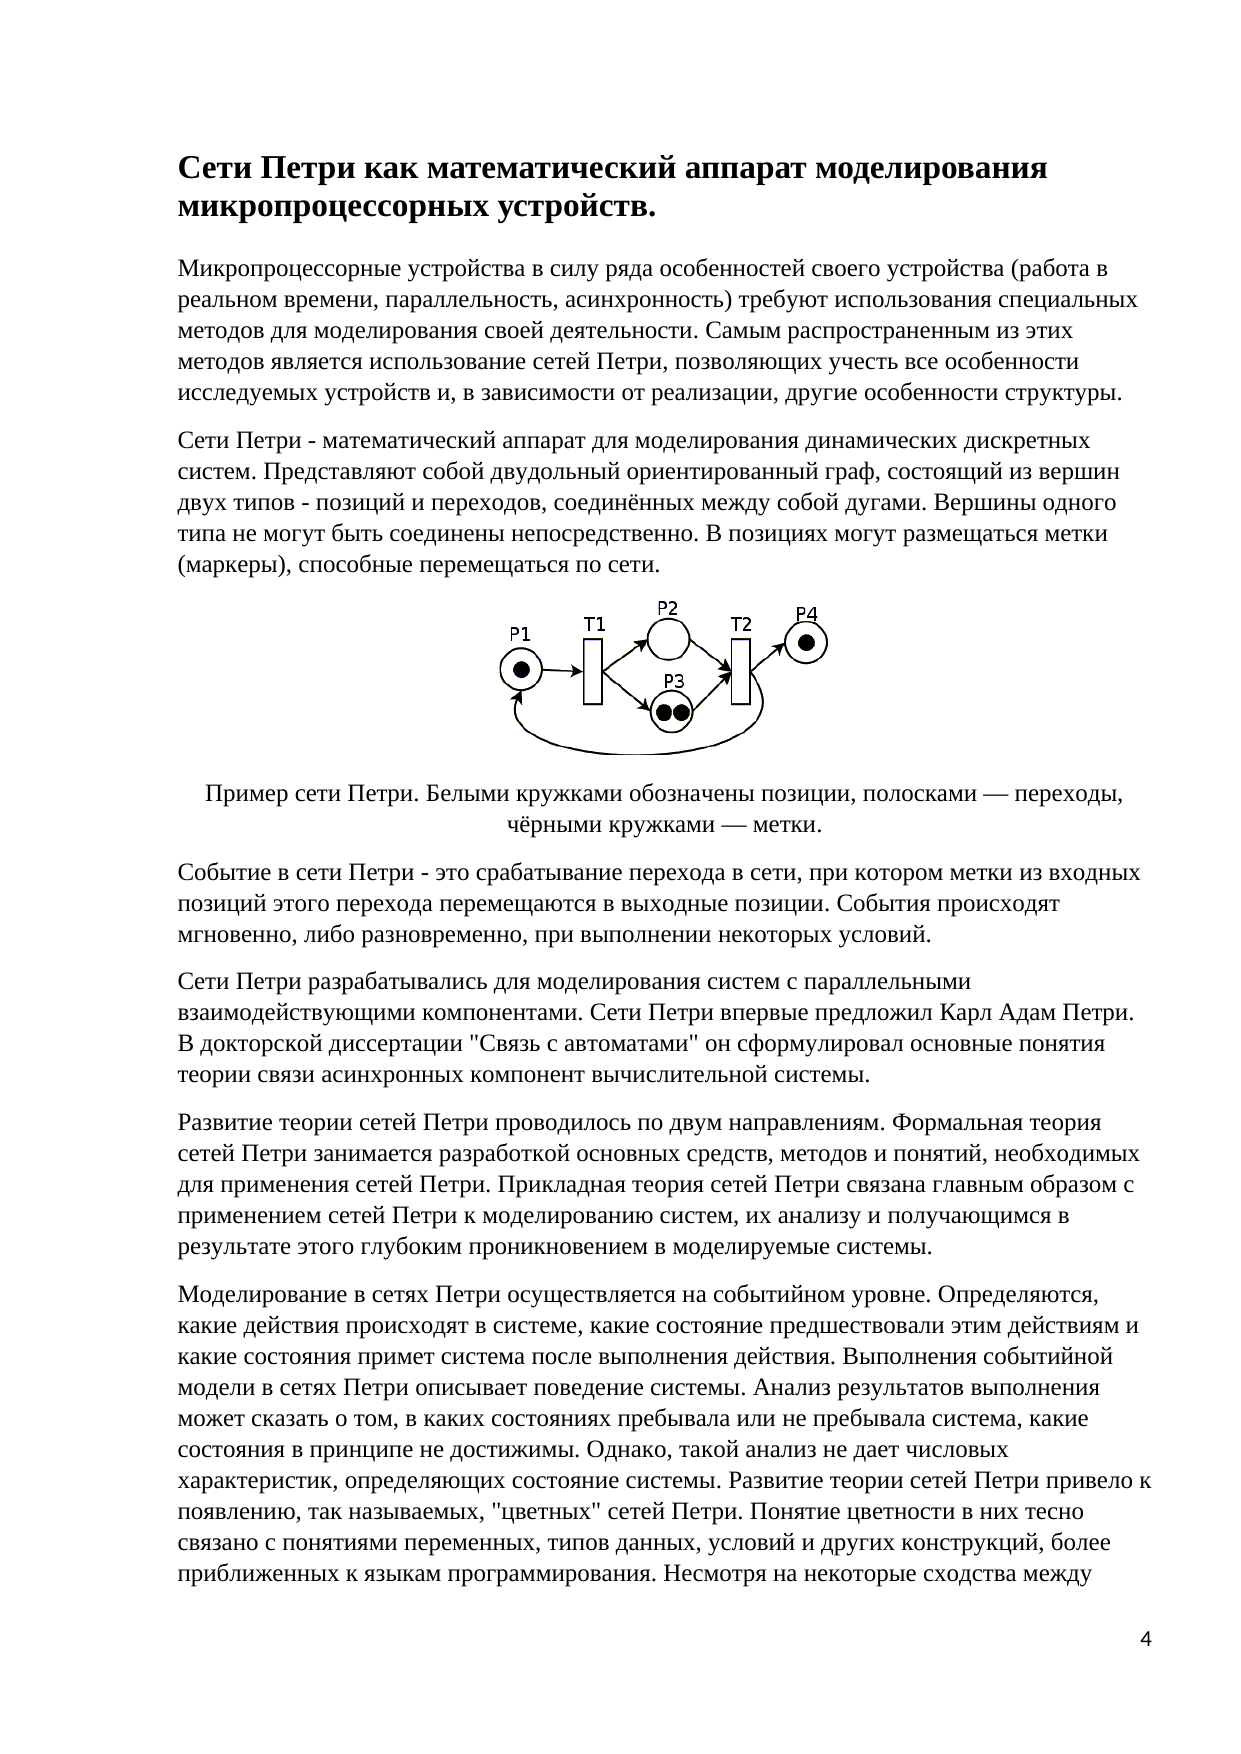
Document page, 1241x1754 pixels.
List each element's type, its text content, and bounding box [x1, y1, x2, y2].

subtitle Сети Петри как математический аппарат моделирования микропроцессорных устройств. [177, 147, 1152, 224]
picture [499, 596, 830, 759]
text Событие в сети Петри - это срабатывание перехода в сети, при котором метки из входных позиций этого перехода перемещаются в выходные позиции. События происходят мгновенно, либо разновременно, при выполнении некоторых условий. [177, 857, 1152, 947]
text Сети Петри разрабатывались для моделирования систем с параллельными взаимодействующими компонентами. Сети Петри впервые предложил Карл Адам Петри. В докторской диссертации "Связь с автоматами" он сформулировал основные понятия теории связи асинхронных компонент вычислительной системы. [177, 966, 1152, 1088]
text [177, 1279, 1152, 1587]
text Развитие теории сетей Петри проводилось по двум направлениям. Формальная теория сетей Петри занимается разработкой основных средств, методов и понятий, необходимых для применения сетей Петри. Прикладная теория сетей Петри связана главным образом с применением сетей Петри к моделированию систем, их анализу и получающимся в результате этого глубоким проникновением в моделируемые системы. [177, 1107, 1152, 1260]
text Сети Петри - математический аппарат для моделирования динамических дискретных систем. Представляют собой двудольный ориентированный граф, состоящий из вершин двух типов - позиций и переходов, соединённых между собой дугами. Вершины одного типа не могут быть соединены непосредственно. В позициях могут размещаться метки (маркеры), способные перемещаться по сети. [177, 425, 1152, 578]
text Пример сети Петри. Белыми кружками обозначены позиции, полосками — переходы, чёрными кружками — метки. [177, 778, 1152, 838]
text Микропроцессорные устройства в силу ряда особенностей своего устройства (работа в реальном времени, параллельность, асинхронность) требуют использования специальных методов для моделирования своей деятельности. Самым распространенным из этих методов является использование сетей Петри, позволяющих учесть все особенности исследуемых устройств и, в зависимости от реализации, другие особенности структуры. [177, 253, 1152, 406]
